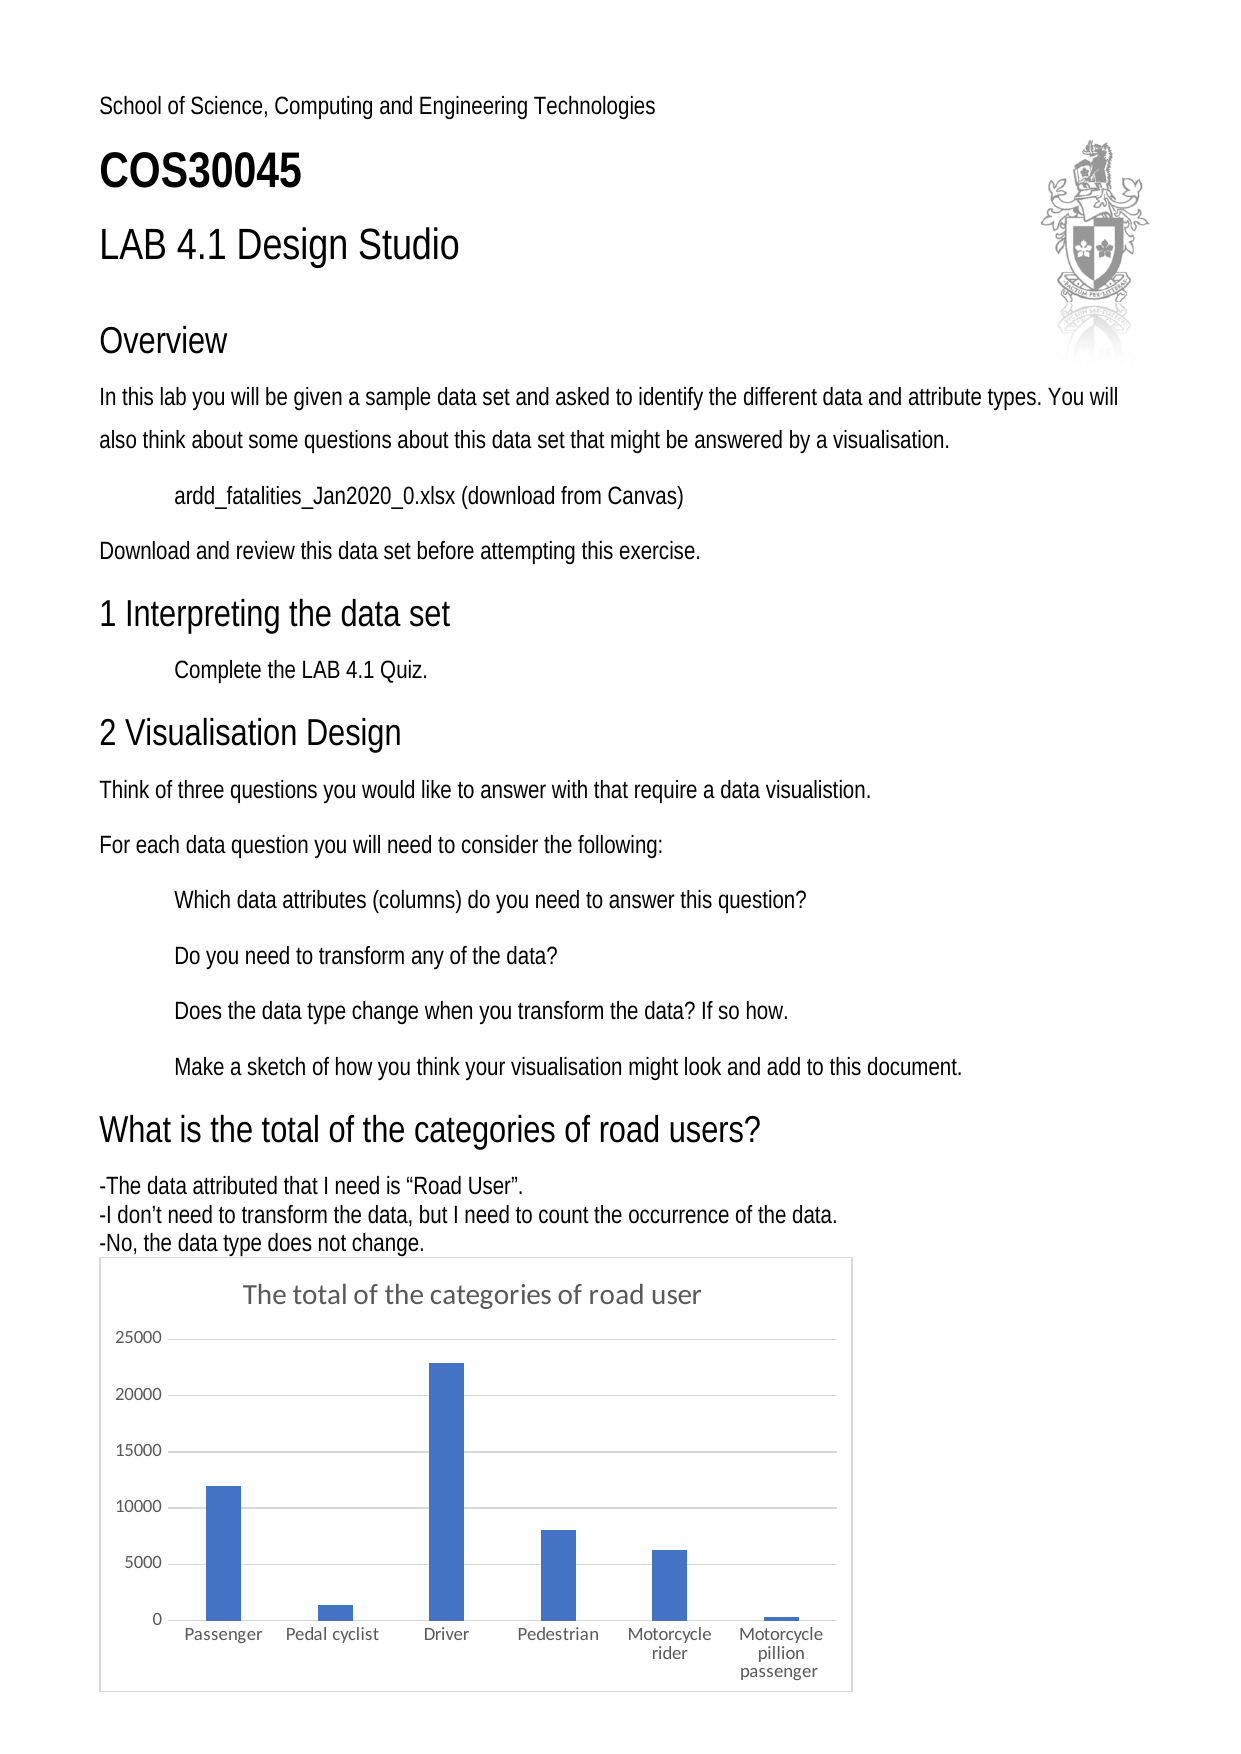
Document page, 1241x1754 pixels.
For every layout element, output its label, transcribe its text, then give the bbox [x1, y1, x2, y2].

text Do you need to transform any of the data? [174, 941, 1122, 969]
text For each data question you will need to consider the following: [99, 830, 1122, 859]
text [99, 1199, 1122, 1228]
title What is the total of the categories of road users? [99, 1107, 1122, 1150]
title Overview [99, 318, 1037, 361]
text -The data attributed that I need is “Road User”. [99, 1171, 1122, 1199]
text Make a sketch of how you think your visualisation might look and add to this document. [174, 1052, 1122, 1080]
text ardd_fatalities_Jan2020_0.xlsx (download from Canvas) [174, 481, 1122, 509]
text Download and review this data set before attempting this exercise. [99, 536, 1122, 565]
text Think of three questions you would like to answer with that require a data visualistion. [99, 774, 1122, 803]
title 1 Interpreting the data set [99, 591, 1122, 634]
text Complete the LAB 4.1 Quiz. [174, 655, 1122, 684]
title LAB 4.1 Design Studio [99, 219, 975, 269]
title COS30045 [99, 141, 1037, 198]
text Which data attributes (columns) do you need to answer this question? [174, 885, 1122, 914]
text -No, the data type does not change. [99, 1228, 1122, 1257]
title 2 Visualisation Design [99, 711, 1122, 754]
text In this lab you will be given a sample data set and asked to identify the different data and attribute types. You will also think about some questions about this data set that might be answered by a visualisation. [99, 382, 1122, 454]
text Does the data type change when you transform the data? If so how. [174, 996, 1122, 1025]
picture [1037, 137, 1151, 370]
title School of Science, Computing and Engineering Technologies [99, 91, 1122, 120]
